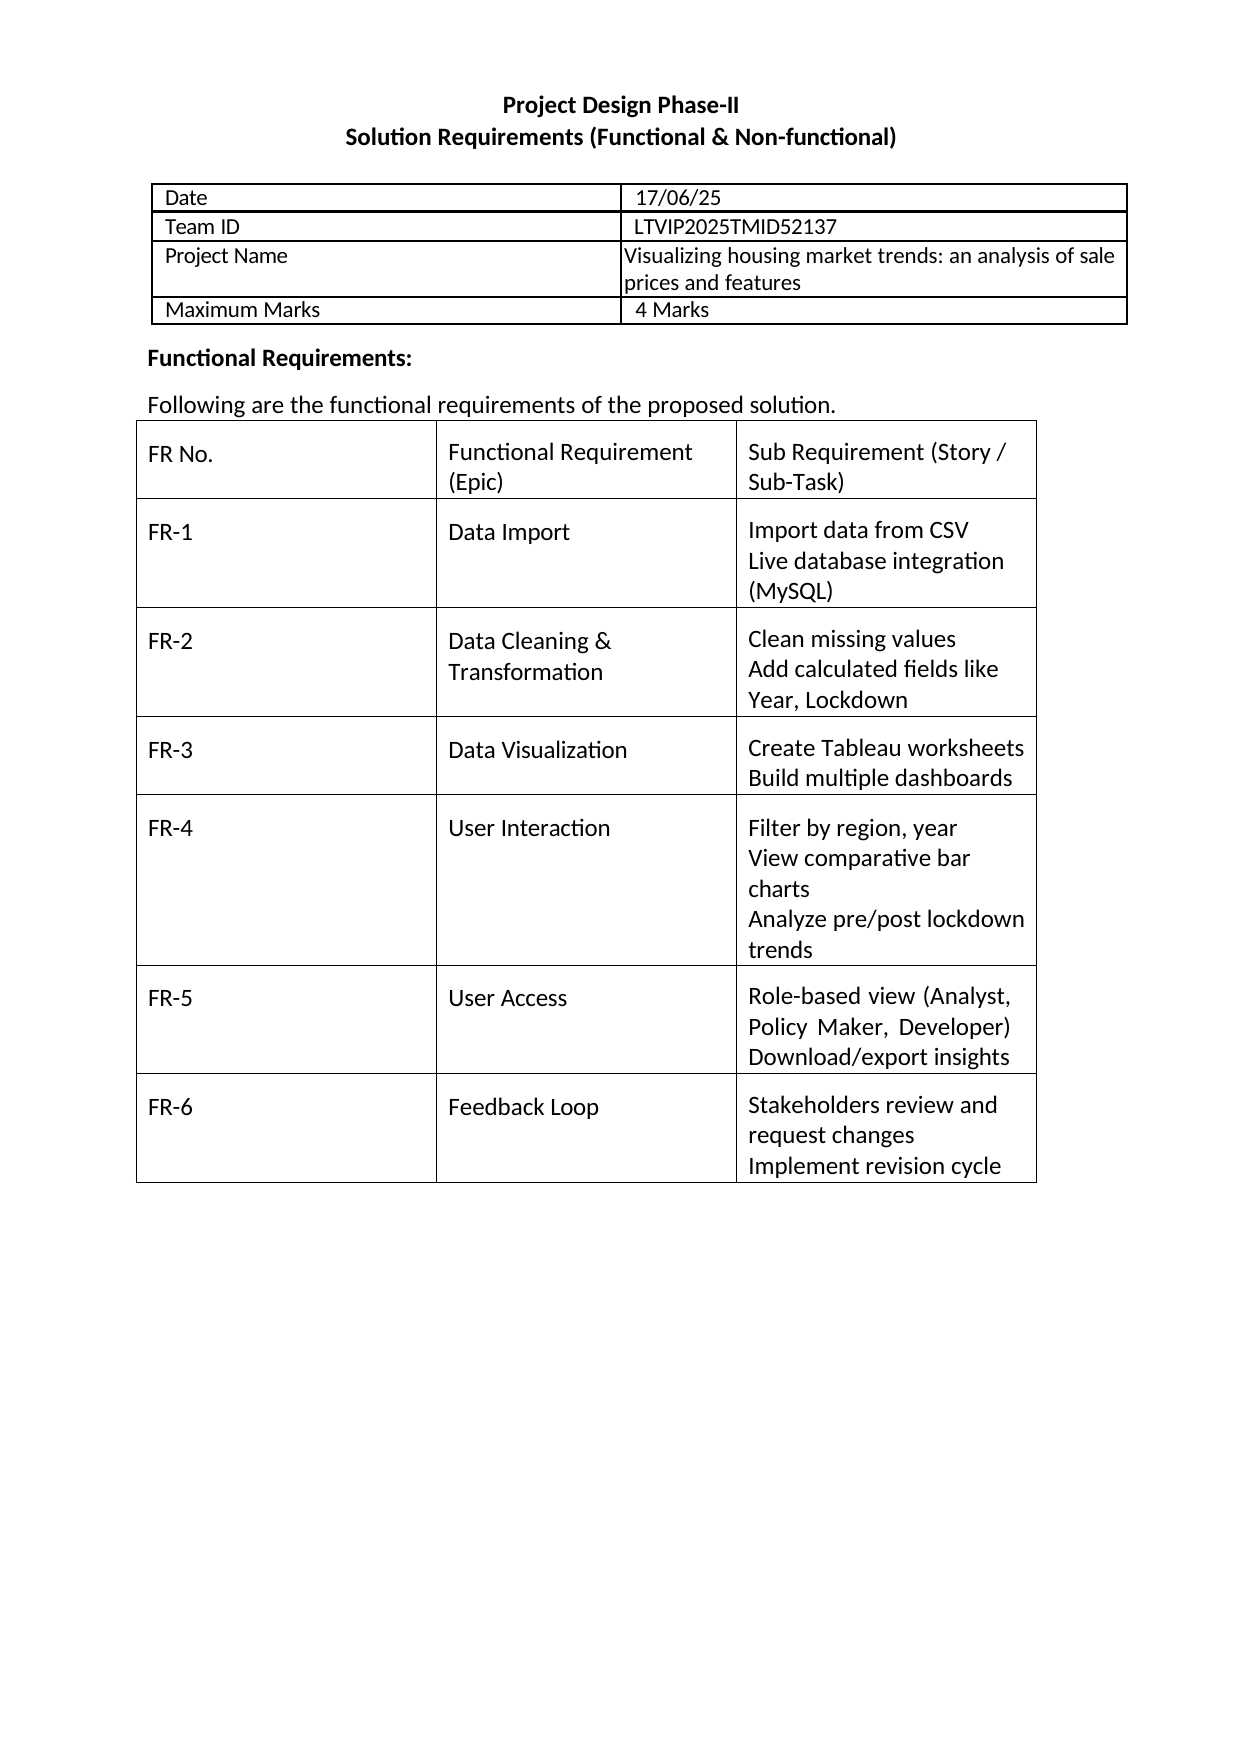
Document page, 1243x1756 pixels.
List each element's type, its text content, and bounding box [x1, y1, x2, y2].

table_cell Data Import [437, 499, 736, 607]
table_header FR No. [137, 421, 436, 498]
table_cell Data Cleaning & Transformation [437, 608, 736, 716]
table_cell Data Visualization [437, 717, 736, 794]
table_cell Create Tableau worksheets Build multiple dashboards [737, 717, 1036, 794]
table_cell Project Name [153, 242, 620, 296]
table_cell 4 Marks [622, 298, 1126, 322]
table_cell Filter by region, year View comparative bar charts Analyze pre/post lockdown trends [737, 795, 1036, 964]
text Functional Requirements: [147, 342, 1139, 372]
table_cell User Interaction [437, 795, 736, 964]
table_cell Role-based view (Analyst, Policy Maker, Developer) Download/export insights [737, 966, 1036, 1073]
table_cell FR-3 [137, 717, 436, 794]
table_cell Maximum Marks [153, 298, 620, 322]
table_cell FR-1 [137, 499, 436, 607]
table_cell Team ID [153, 213, 620, 239]
table_cell User Access [437, 966, 736, 1073]
table_cell Feedback Loop [437, 1074, 736, 1182]
table_cell FR-2 [137, 608, 436, 716]
text Solution Requirements (Functional & Non-functional) [133, 122, 1109, 152]
table_cell FR-5 [137, 966, 436, 1073]
table_cell LTVIP2025TMID52137 [622, 213, 1126, 239]
table_cell FR-4 [137, 795, 436, 964]
table_cell Stakeholders review and request changes Implement revision cycle [737, 1074, 1036, 1182]
table_cell FR-6 [137, 1074, 436, 1182]
table_header Functional Requirement (Epic) [437, 421, 736, 498]
table_header 17/06/25 [622, 185, 1126, 210]
table_header Date [153, 185, 620, 210]
table_cell Import data from CSV Live database integration (MySQL) [737, 499, 1036, 607]
table_cell Visualizing housing market trends: an analysis of sale prices and features [622, 242, 1126, 296]
text Following are the functional requirements of the proposed solution. [147, 389, 1139, 420]
table_cell Clean missing values Add calculated fields like Year, Lockdown [737, 608, 1036, 716]
text Project Design Phase-II [133, 89, 1109, 119]
table_header Sub Requirement (Story / Sub-Task) [737, 421, 1036, 498]
